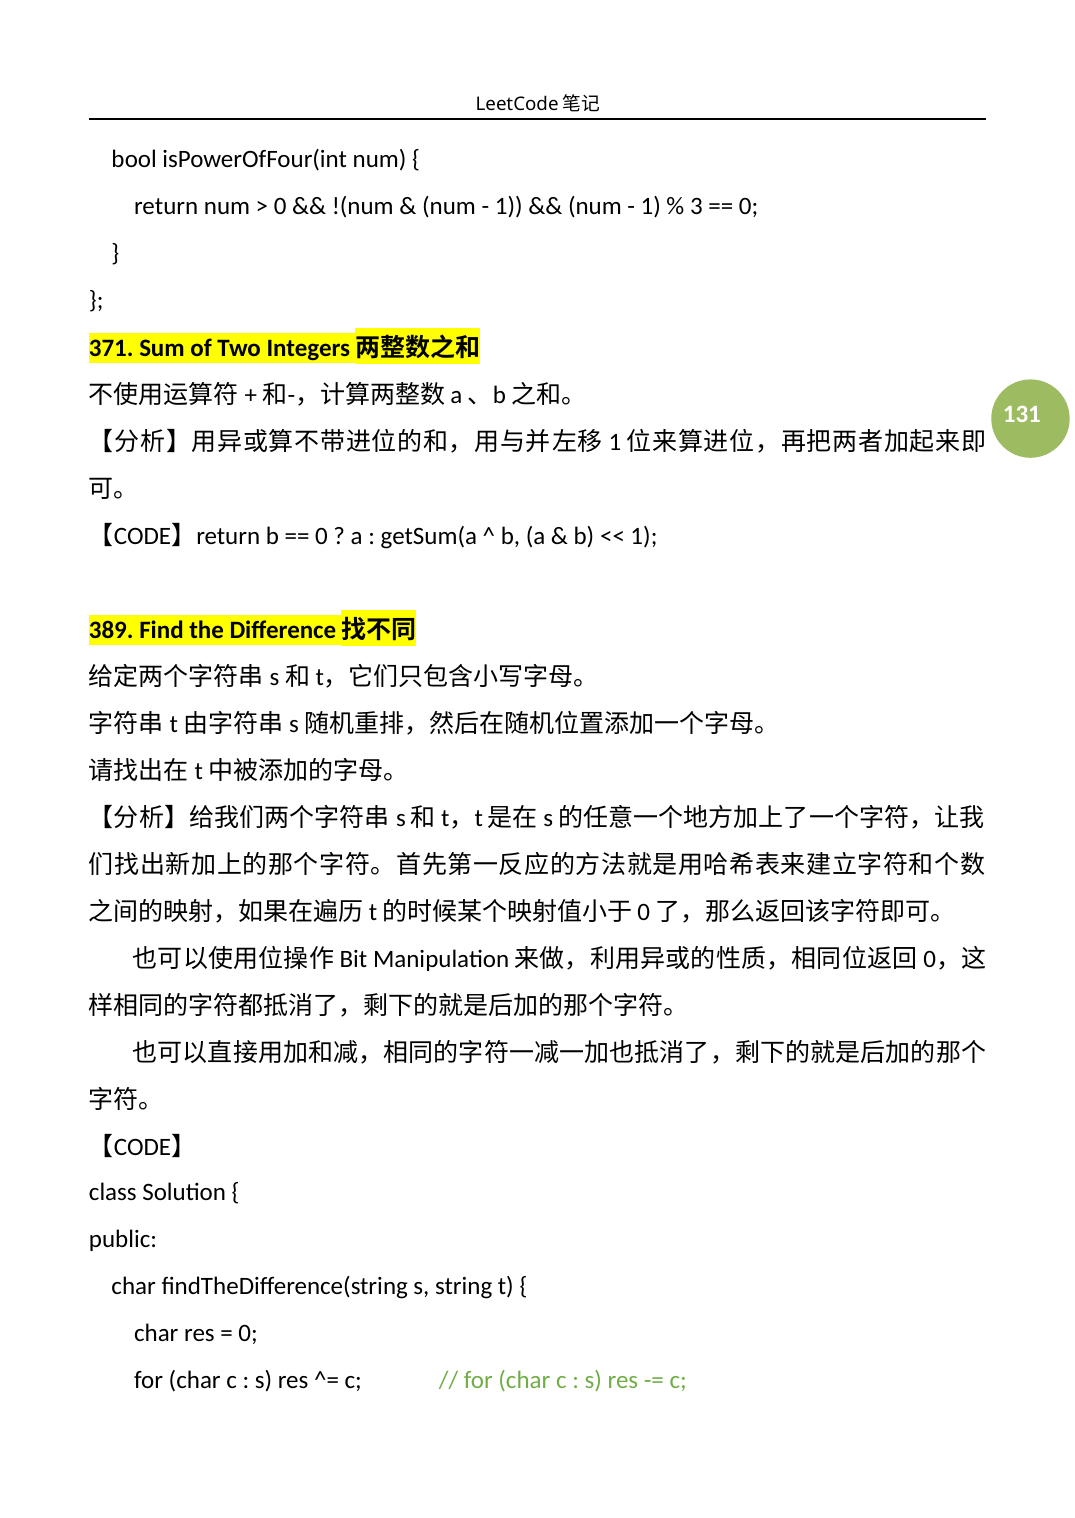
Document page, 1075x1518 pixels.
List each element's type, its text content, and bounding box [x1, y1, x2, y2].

text 请找出在 t 中被添加的字母。 [89, 745, 986, 792]
text 【CODE】 [89, 1121, 986, 1168]
text 【分析】用异或算不带进位的和，用与并左移1位来算进位，再把两者加起来即可。 [89, 417, 986, 511]
text bool isPowerOfFour(int num) { [89, 135, 986, 182]
text 【CODE】return b == 0 ? a : getSum(a ^ b, (a & b) << 1); [89, 511, 986, 557]
text class Solution { [89, 1168, 986, 1215]
text char findTheDifference(string s, string t) { [89, 1262, 986, 1309]
text 给定两个字符串 s 和 t，它们只包含小写字母。 [89, 651, 986, 698]
text 字符串 t 由字符串 s 随机重排，然后在随机位置添加一个字母。 [89, 698, 986, 745]
subtitle 371. Sum of Two Integers两整数之和 [89, 323, 986, 369]
text 也可以使用位操作Bit Manipulation来做，利用异或的性质，相同位返回0，这样相同的字符都抵消了，剩下的就是后加的那个字符。 [89, 933, 986, 1027]
subtitle 389. Find the Difference找不同 [89, 604, 986, 651]
text return num > 0 && !(num & (num - 1)) && (num - 1) % 3 == 0; [89, 182, 986, 229]
text 也可以直接用加和减，相同的字符一减一加也抵消了，剩下的就是后加的那个字符。 [89, 1027, 986, 1121]
text 不使用运算符 + 和-，计算两整数a 、b之和。 [89, 369, 986, 417]
text public: [89, 1215, 986, 1262]
text 【分析】给我们两个字符串s和t，t是在s的任意一个地方加上了一个字符，让我们找出新加上的那个字符。首先第一反应的方法就是用哈希表来建立字符和个数之间的映射，如果在遍历t的时候某个映射值小于0了，那么返回该字符即可。 [89, 792, 986, 933]
text }; [89, 276, 986, 323]
text char res = 0; [89, 1309, 986, 1356]
text for (char c : s) res ^= c; // for (char c : s) res -= c; [89, 1356, 986, 1403]
text } [89, 229, 986, 276]
